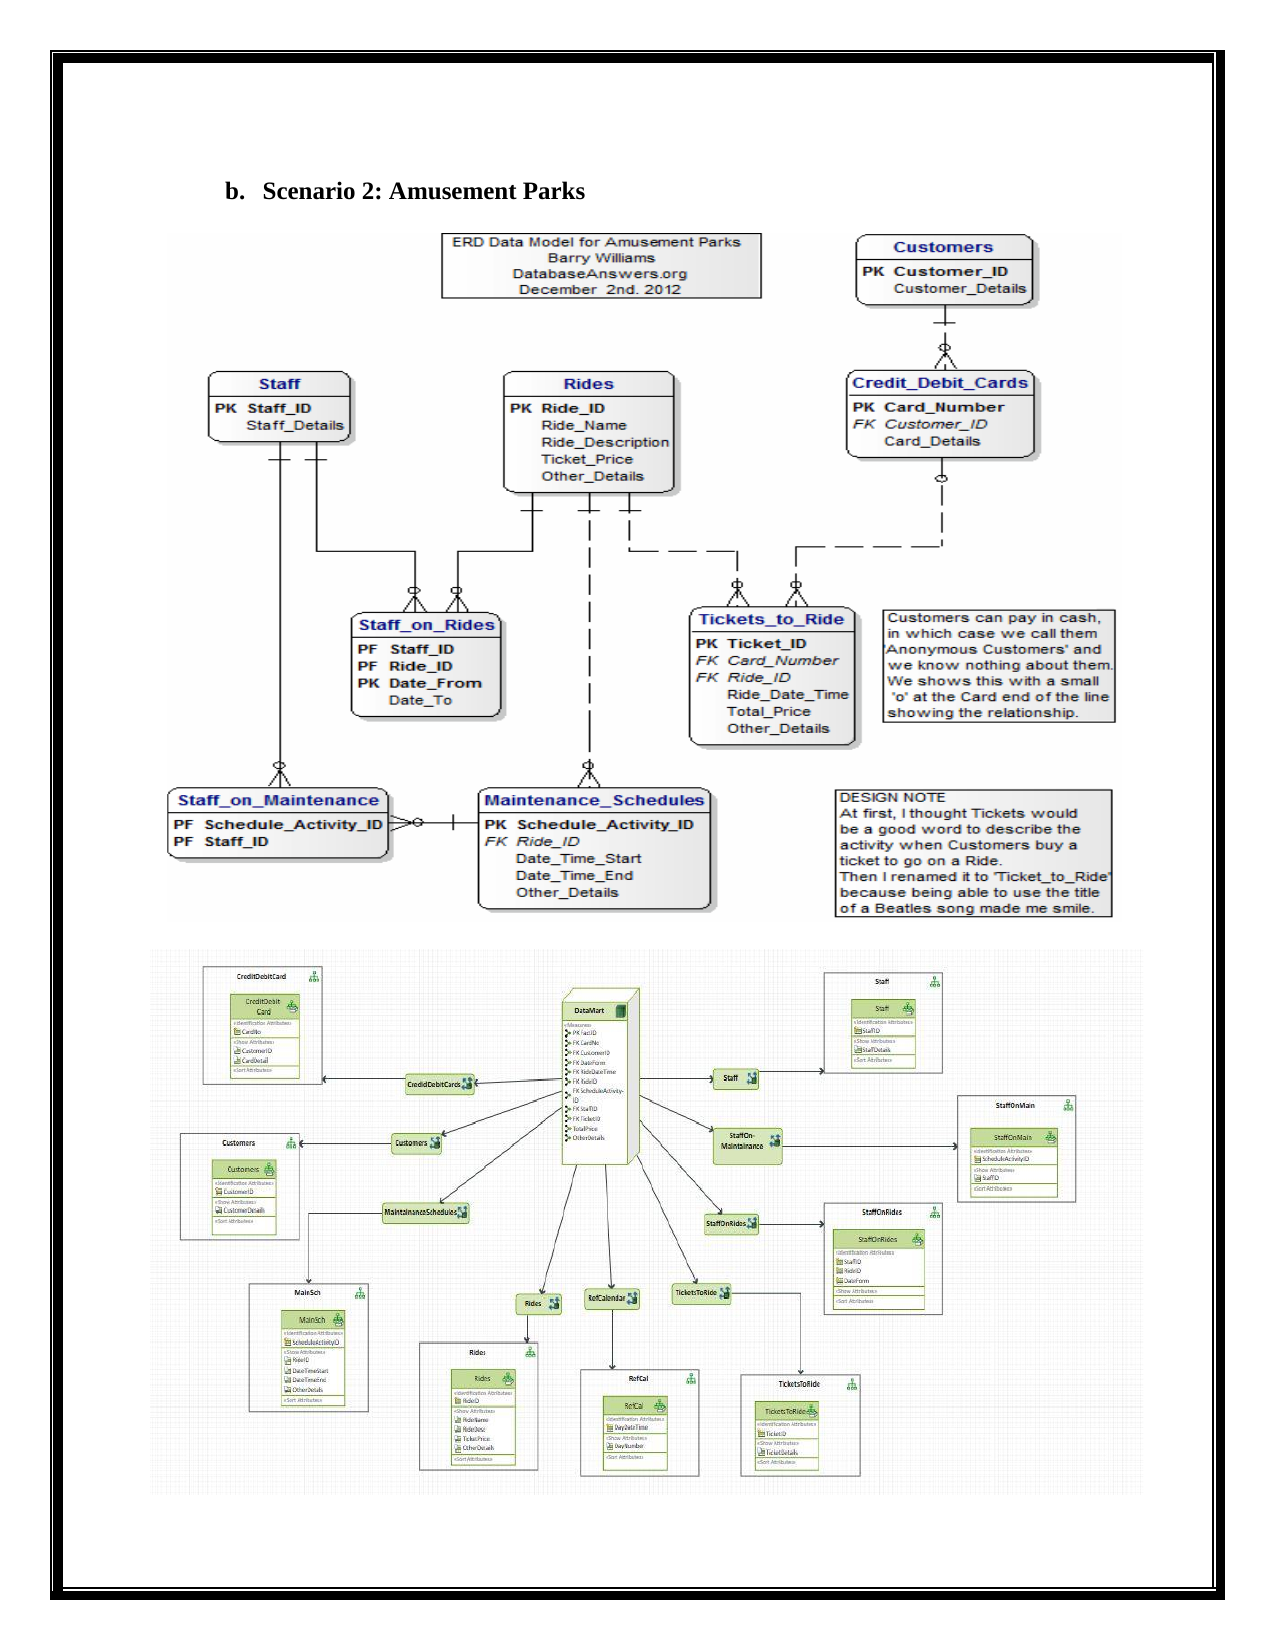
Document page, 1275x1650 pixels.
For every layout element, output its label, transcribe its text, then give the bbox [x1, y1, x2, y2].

list Scenario 2: Amusement Parks [225, 176, 1125, 205]
picture [150, 949, 1144, 1495]
